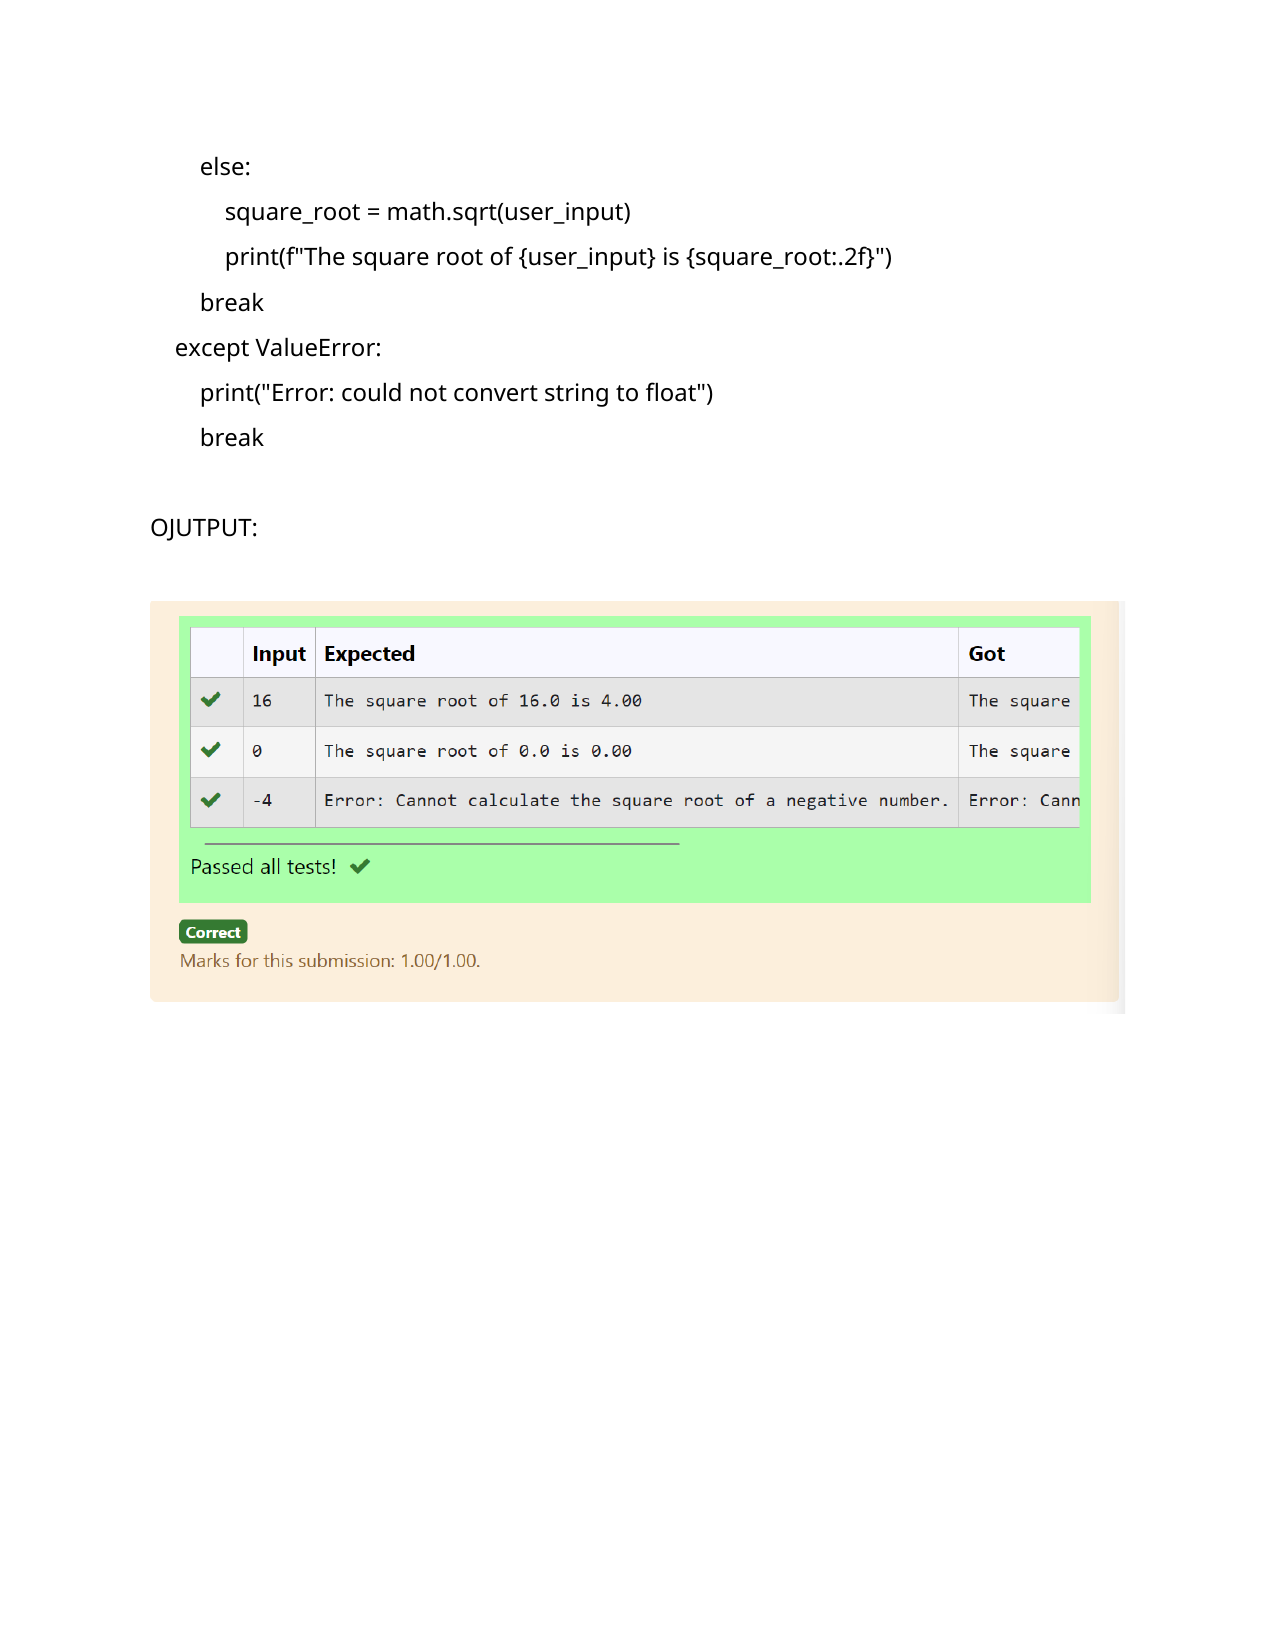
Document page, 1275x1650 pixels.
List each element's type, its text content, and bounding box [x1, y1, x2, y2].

picture [150, 601, 1125, 1014]
text except ValueError: [150, 330, 1125, 363]
text print(f"The square root of {user_input} is {square_root:.2f}") [150, 240, 1125, 273]
text square_root = math.sqrt(user_input) [150, 195, 1125, 228]
text print("Error: could not convert string to float") [150, 376, 1125, 408]
text break [150, 285, 1125, 318]
text else: [150, 150, 1125, 183]
text OJUTPUT: [150, 511, 1125, 543]
text break [150, 421, 1125, 453]
